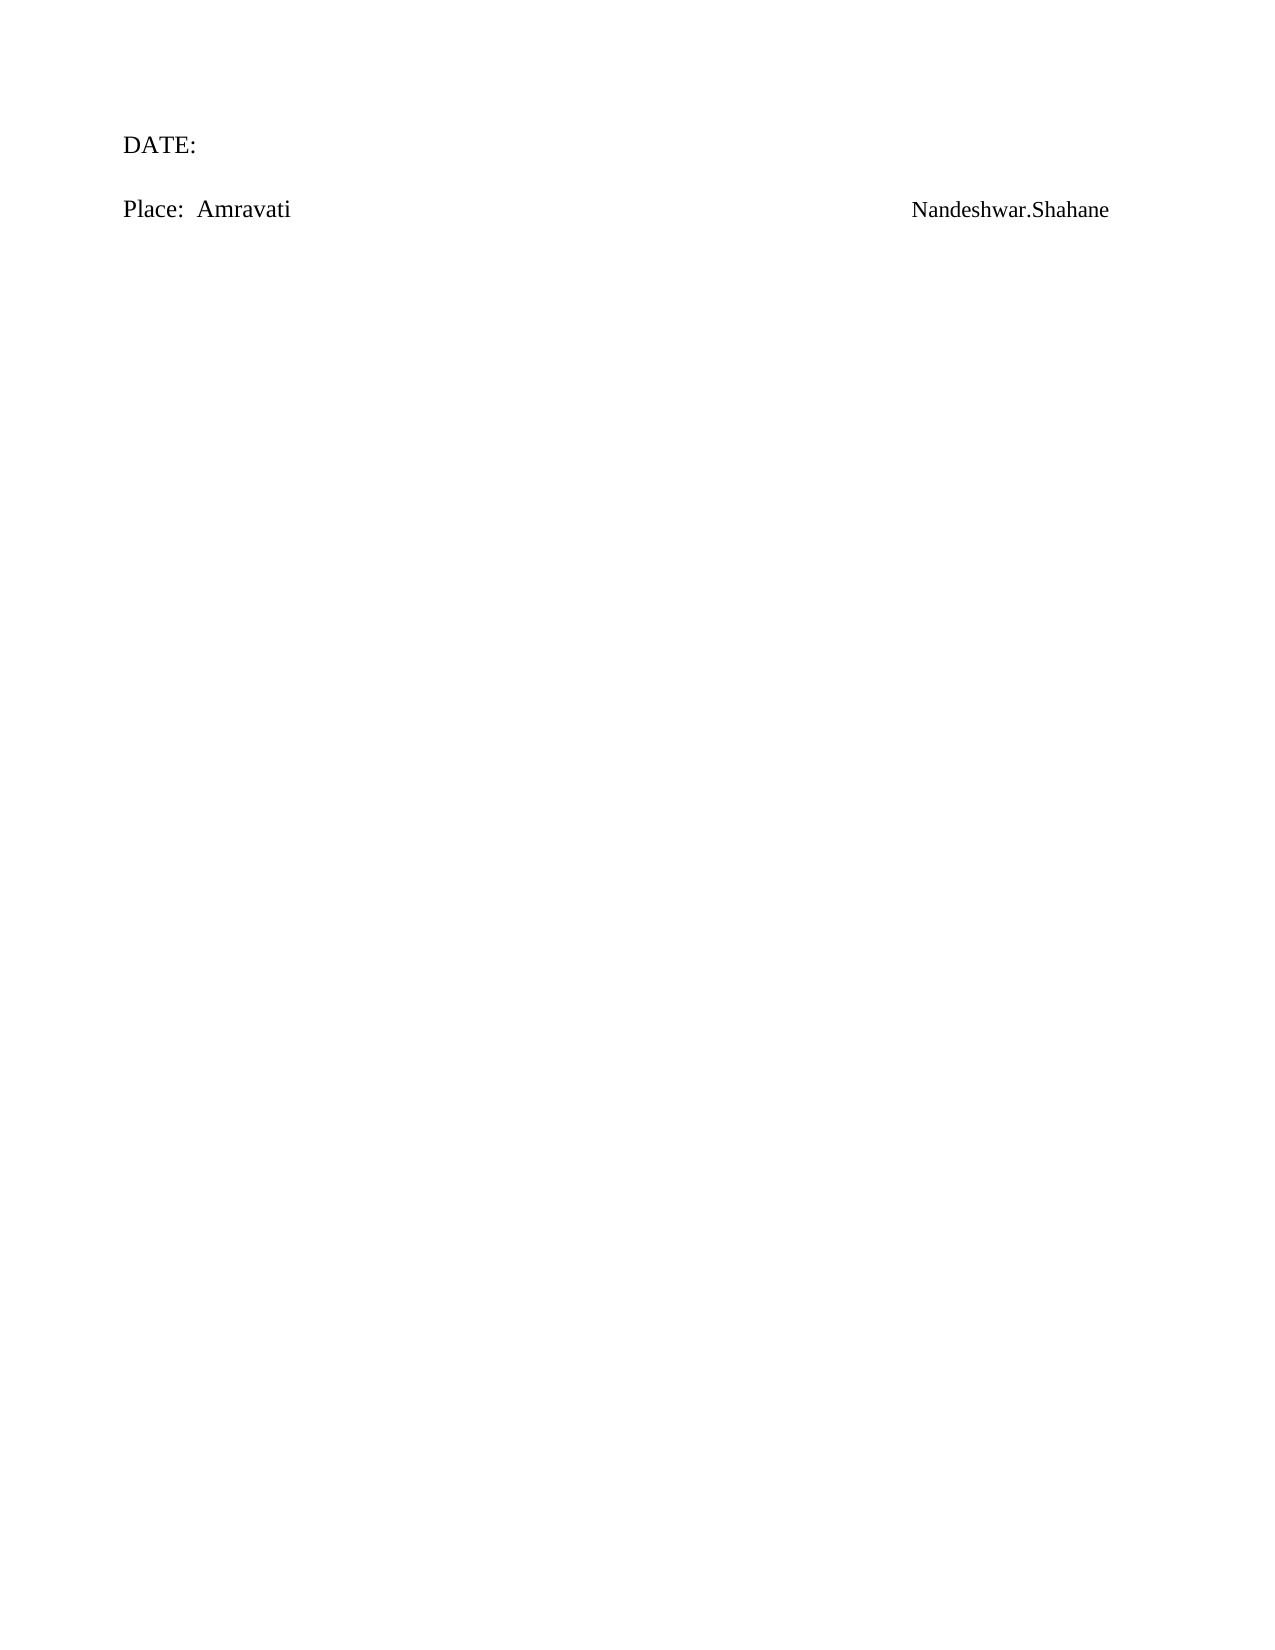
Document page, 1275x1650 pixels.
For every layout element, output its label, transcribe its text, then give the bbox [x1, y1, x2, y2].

text Place: Amravati Nandeshwar.Shahane [123, 194, 1192, 223]
text DATE: [123, 131, 1192, 159]
